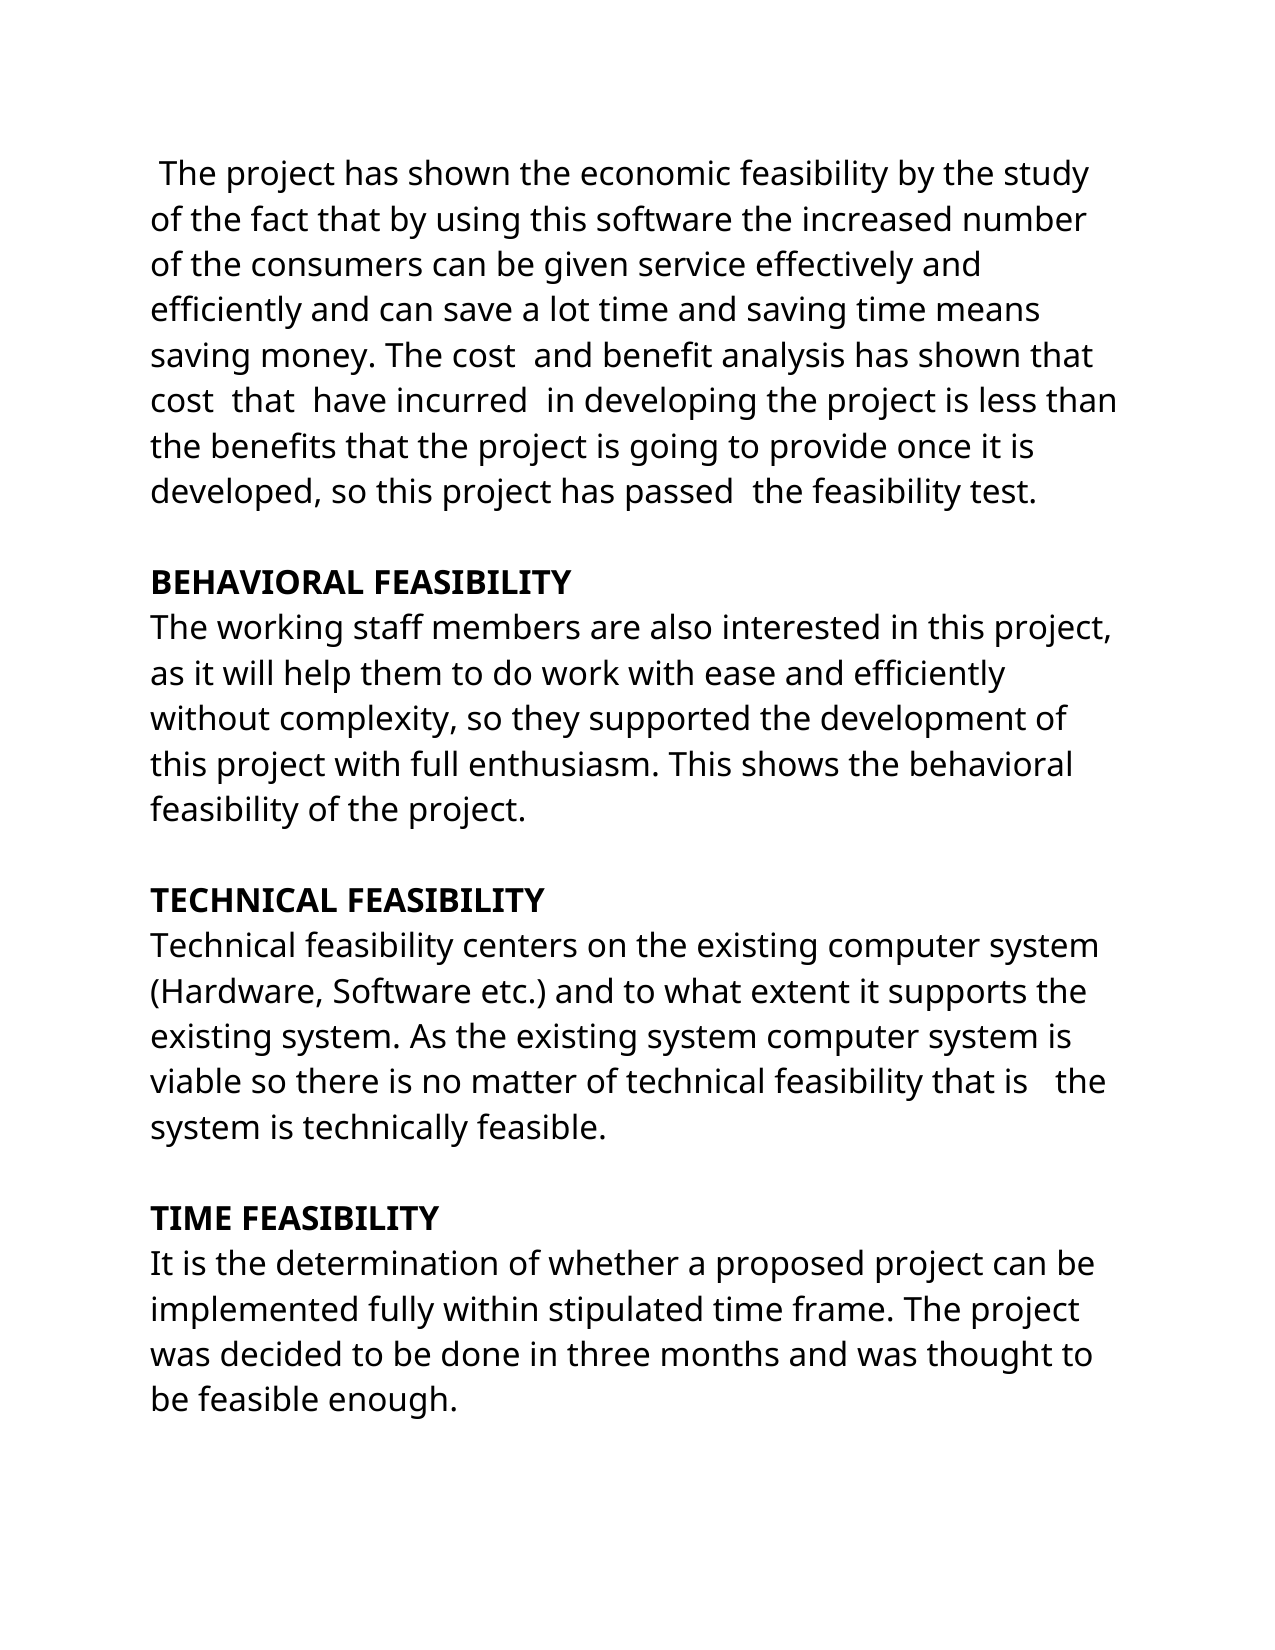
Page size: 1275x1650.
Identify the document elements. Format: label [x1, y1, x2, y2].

text [150, 150, 1125, 1422]
